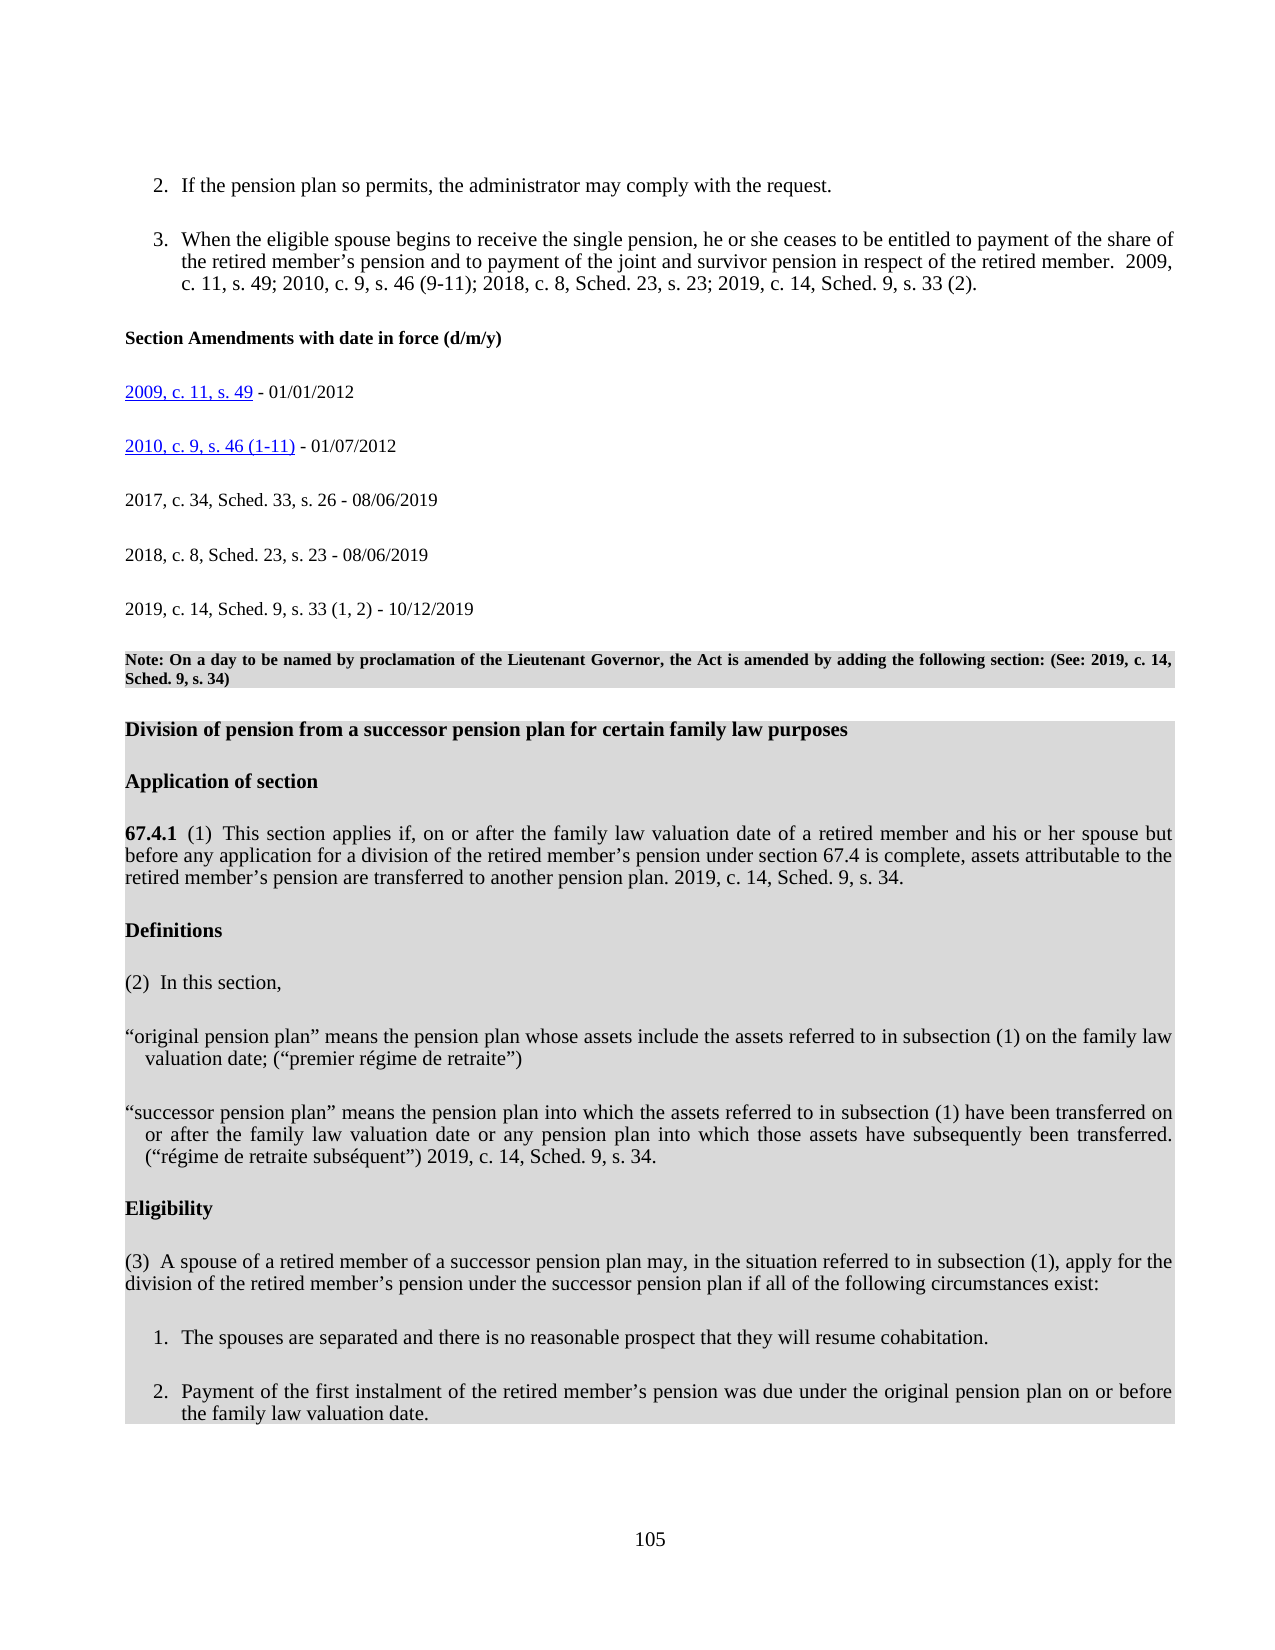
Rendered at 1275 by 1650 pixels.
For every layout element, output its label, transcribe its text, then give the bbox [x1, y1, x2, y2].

text 1. The spouses are separated and there is no reasonable prospect that they will resume cohabitation. [125, 1327, 1175, 1348]
text 2018, c. 8, Sched. 23, s. 23 - 08/06/2019 [125, 543, 1175, 565]
text Eligibility [125, 1201, 1175, 1219]
text (2) In this section, [125, 972, 1175, 994]
text 67.4.1 (1) This section applies if, on or after the family law valuation date of a retired member and his or her spouse but before any application for a division of the retired member’s pension under section 67.4 is complete, assets attributable to the retired member’s pension are transferred to another pension plan. 2019, c. 14, Sched. 9, s. 34. [125, 823, 1175, 889]
text Section Amendments with date in force (d/m/y) [125, 327, 1175, 349]
text “original pension plan” means the pension plan whose assets include the assets referred to in subsection (1) on the family law valuation date; (“premier régime de retraite”) [125, 1026, 1175, 1070]
text 2017, c. 34, Sched. 33, s. 26 - 08/06/2019 [125, 489, 1175, 511]
text (3) A spouse of a retired member of a successor pension plan may, in the situation referred to in subsection (1), apply for the division of the retired member’s pension under the successor pension plan if all of the following circumstances exist: [125, 1251, 1175, 1294]
text Division of pension from a successor pension plan for certain family law purposes [125, 721, 1175, 740]
text “successor pension plan” means the pension plan into which the assets referred to in subsection (1) have been transferred on or after the family law valuation date or any pension plan into which those assets have subsequently been transferred. (“régime de retraite subséquent”) 2019, c. 14, Sched. 9, s. 34. [125, 1102, 1175, 1167]
text 2009, c. 11, s. 49 - 01/01/2012 [125, 381, 1175, 403]
text 2. Payment of the first instalment of the retired member’s pension was due under the original pension plan on or before the family law valuation date. [125, 1381, 1175, 1424]
text Note: On a day to be named by proclamation of the Lieutenant Governor, the Act is amended by adding the following section: (See: 2019, c. 14, Sched. 9, s. 34) [125, 651, 1175, 688]
text 2. If the pension plan so permits, the administrator may comply with the request. [125, 175, 1175, 197]
text 2019, c. 14, Sched. 9, s. 33 (1, 2) - 10/12/2019 [125, 598, 1175, 619]
text 2010, c. 9, s. 46 (1-11) - 01/07/2012 [125, 435, 1175, 457]
text Application of section [125, 773, 1175, 792]
text Definitions [125, 922, 1175, 941]
text 3. When the eligible spouse begins to receive the single pension, he or she ceases to be entitled to payment of the share of the retired member’s pension and to payment of the joint and survivor pension in respect of the retired member. 2009, c. 11, s. 49; 2010, c. 9, s. 46 (9-11); 2018, c. 8, Sched. 23, s. 23; 2019, c. 14, Sched. 9, s. 33 (2). [125, 229, 1175, 294]
